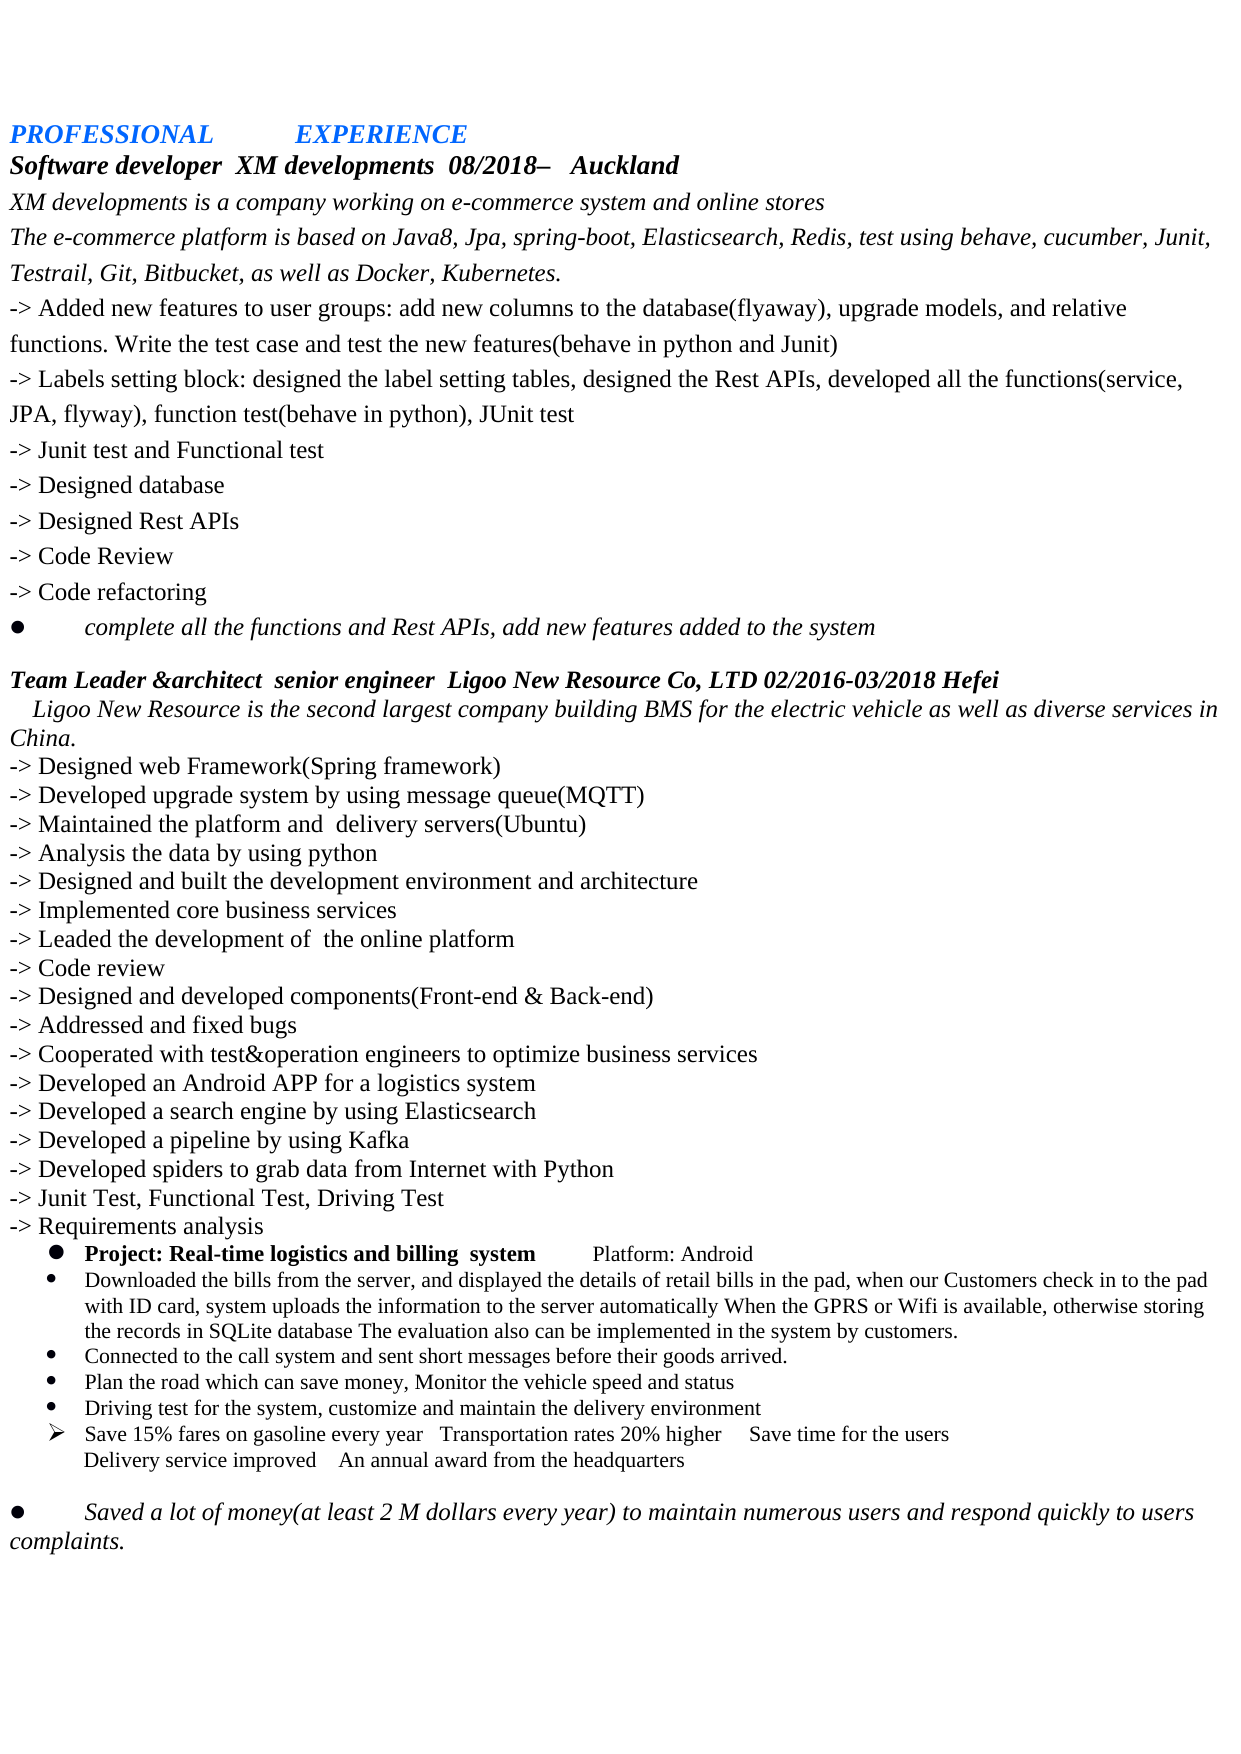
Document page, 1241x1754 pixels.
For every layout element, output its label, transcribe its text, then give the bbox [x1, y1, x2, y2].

text XM developments is a company working on e-commerce system and online stores [9, 180, 1229, 216]
text Ligoo New Resource is the second largest company building BMS for the electric vehicle as well as diverse services in China. [9, 694, 1229, 751]
text -> Code refactoring [9, 570, 1229, 605]
text Delivery service improved An annual award from the headquarters [9, 1447, 1229, 1472]
list Save 15% fares on gasoline every year Transportation rates 20% higher Save time for the users [47, 1421, 1229, 1447]
list Plan the road which can save money, Monitor the vehicle speed and status [47, 1369, 1229, 1395]
list Project: Real-time logistics and billing system Platform: Android [47, 1240, 1229, 1267]
text -> Developed a search engine by using Elasticsearch [9, 1096, 1229, 1125]
text -> Labels setting block: designed the label setting tables, designed the Rest APIs, developed all the functions(service, JPA, flyway), function test(behave in python), JUnit test [9, 357, 1229, 428]
text -> Developed spiders to grab data from Internet with Python [9, 1154, 1229, 1183]
text -> Added new features to user groups: add new columns to the database(flyaway), upgrade models, and relative functions. Write the test case and test the new features(behave in python and Junit) [9, 287, 1229, 357]
list Driving test for the system, customize and maintain the delivery environment [47, 1395, 1229, 1421]
list Downloaded the bills from the server, and displayed the details of retail bills in the pad, when our Customers check in to the pad with ID card, system uploads the information to the server automatically When the GPRS or Wifi is available, otherwise storing the records in SQLite database The evaluation also can be implemented in the system by customers. [47, 1267, 1229, 1343]
text The e-commerce platform is based on Java8, Jpa, spring-boot, Elasticsearch, Redis, test using behave, cucumber, Junit, Testrail, Git, Bitbucket, as well as Docker, Kubernetes. [9, 216, 1229, 287]
text -> Junit Test, Functional Test, Driving Test [9, 1183, 1229, 1211]
text Software developer XM developments 08/2018– Auckland [9, 149, 1229, 180]
text -> Developed upgrade system by using message queue(MQTT) [9, 780, 1229, 809]
text -> Maintained the platform and delivery servers(Ubuntu) [9, 809, 1229, 838]
text -> Designed web Framework(Spring framework) [9, 751, 1229, 780]
text -> Junit test and Functional test [9, 428, 1229, 464]
list Connected to the call system and sent short messages before their goods arrived. [47, 1343, 1229, 1369]
text -> Developed an Android APP for a logistics system [9, 1068, 1229, 1096]
text Team Leader &architect senior engineer Ligoo New Resource Co, LTD 02/2016-03/2018 Hefei [9, 658, 1229, 694]
text PROFESSIONAL EXPERIENCE [9, 118, 1229, 149]
text -> Designed and built the development environment and architecture -> Implemented core business services -> Leaded the development of the online platform -> Code review -> Designed and developed components(Front-end & Back-end) -> Addressed and fixed bugs -> Cooperated with test&operation engineers to optimize business services [9, 866, 1229, 1068]
text -> Developed a pipeline by using Kafka [9, 1125, 1229, 1154]
text -> Designed database [9, 464, 1229, 499]
text -> Designed Rest APIs [9, 499, 1229, 534]
list Saved a lot of money(at least 2 M dollars every year) to maintain numerous users and respond quickly to users complaints. [9, 1497, 1229, 1554]
text -> Requirements analysis [9, 1211, 1229, 1240]
text -> Analysis the data by using python [9, 838, 1229, 866]
list complete all the functions and Rest APIs, add new features added to the system [9, 605, 1229, 641]
text -> Code Review [9, 534, 1229, 570]
